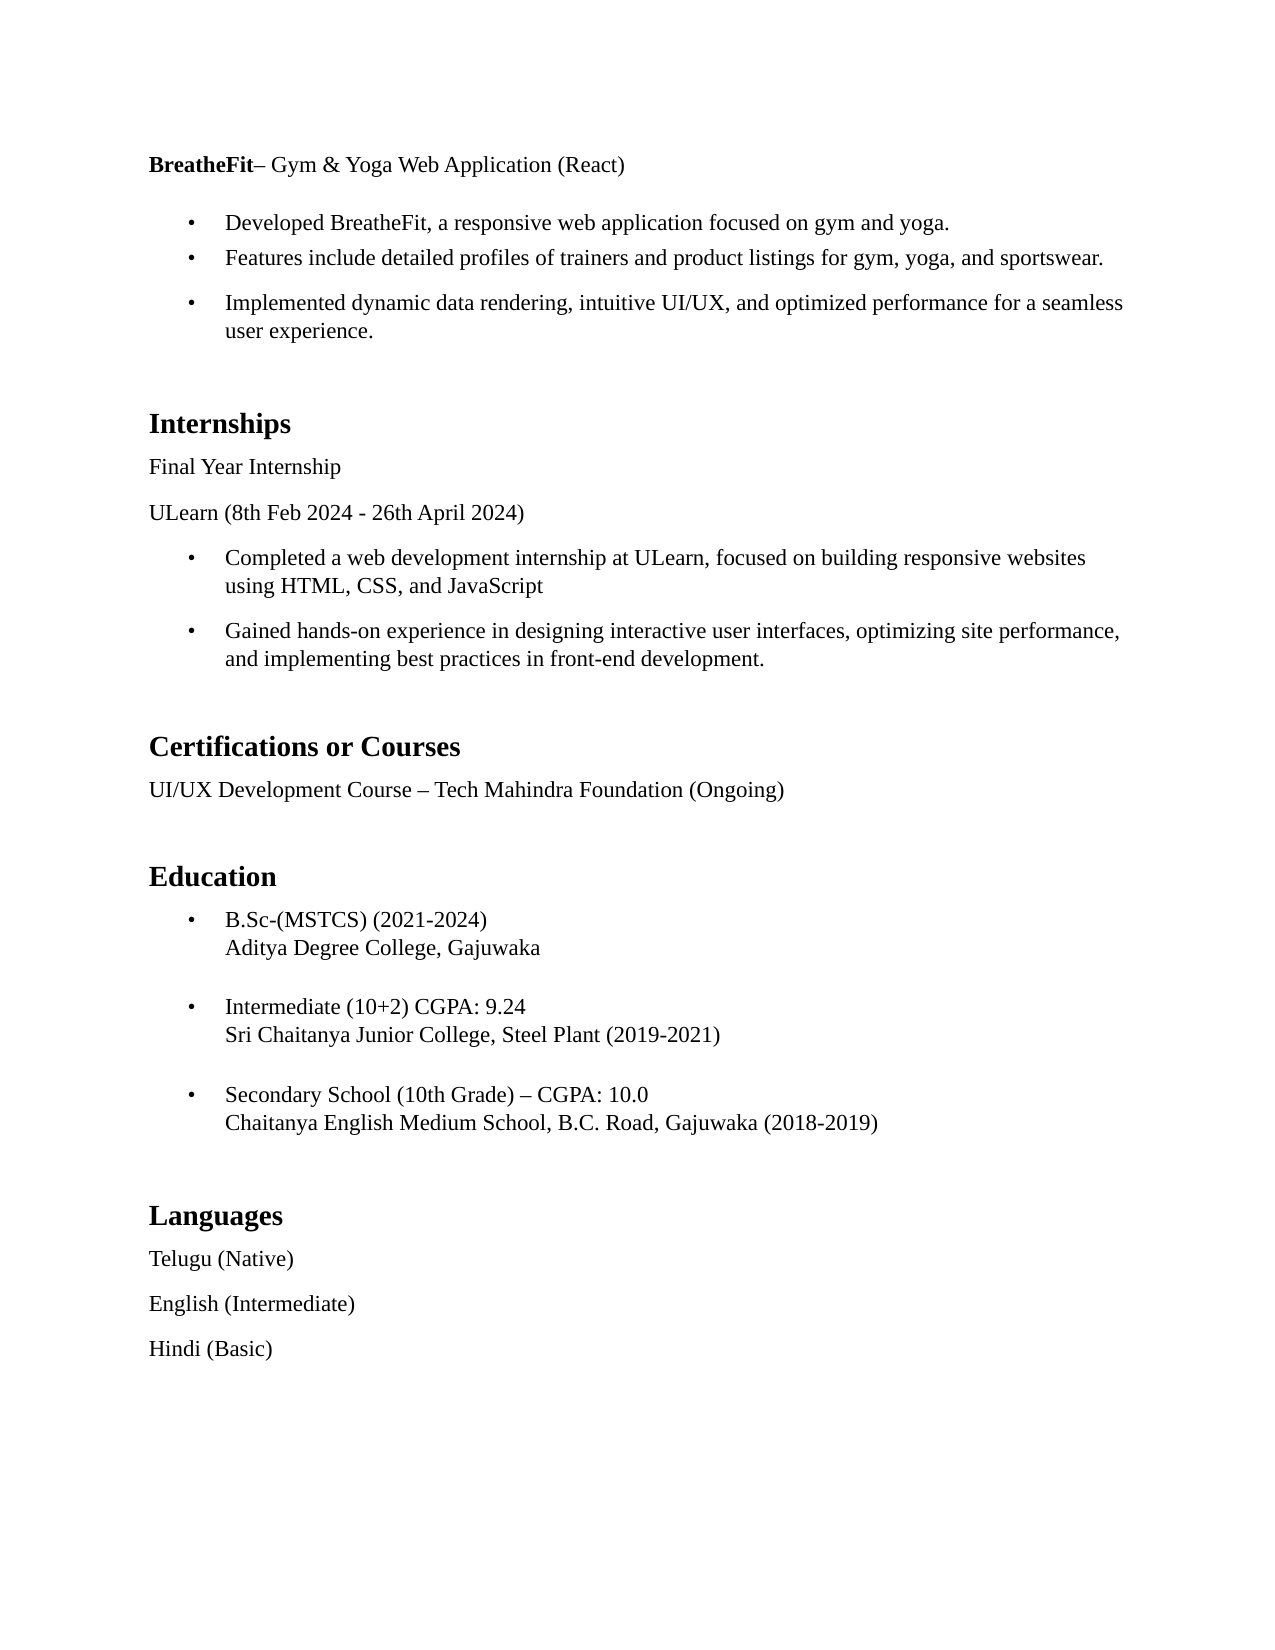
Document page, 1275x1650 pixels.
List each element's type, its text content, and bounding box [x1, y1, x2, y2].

text English (Intermediate) [148, 1289, 1125, 1317]
list Developed BreatheFit, a responsive web application focused on gym and yoga. [187, 208, 1125, 236]
list Gained hands-on experience in designing interactive user interfaces, optimizing site performance, and implementing best practices in front-end development. [187, 616, 1125, 672]
list Implemented dynamic data rendering, intuitive UI/UX, and optimized performance for a seamless user experience. [187, 288, 1125, 344]
text Education [148, 865, 1125, 892]
text Internships [148, 412, 1125, 439]
list B.Sc-(MSTCS) (2021-2024) [187, 905, 1125, 933]
text Certifications or Courses [148, 735, 1125, 762]
text Telugu (Native) [148, 1244, 1125, 1272]
text Final Year Internship [148, 452, 1125, 480]
list Completed a web development internship at ULearn, focused on building responsive websites using HTML, CSS, and JavaScript [187, 543, 1125, 599]
text Aditya Degree College, Gajuwaka [225, 933, 1125, 961]
list Intermediate (10+2) CGPA: 9.24 [187, 992, 1125, 1020]
text BreatheFit– Gym & Yoga Web Application (React) [148, 150, 1125, 178]
text Languages [148, 1204, 1125, 1231]
text Hindi (Basic) [148, 1334, 1125, 1362]
text ULearn (8th Feb 2024 - 26th April 2024) [148, 497, 1125, 526]
list Features include detailed profiles of trainers and product listings for gym, yoga, and sportswear. [187, 243, 1125, 271]
text UI/UX Development Course – Tech Mahindra Foundation (Ongoing) [148, 775, 1125, 803]
list Secondary School (10th Grade) – CGPA: 10.0 [187, 1079, 1125, 1108]
text Sri Chaitanya Junior College, Steel Plant (2019-2021) [225, 1020, 1125, 1048]
text Chaitanya English Medium School, B.C. Road, Gajuwaka (2018-2019) [225, 1108, 1125, 1136]
